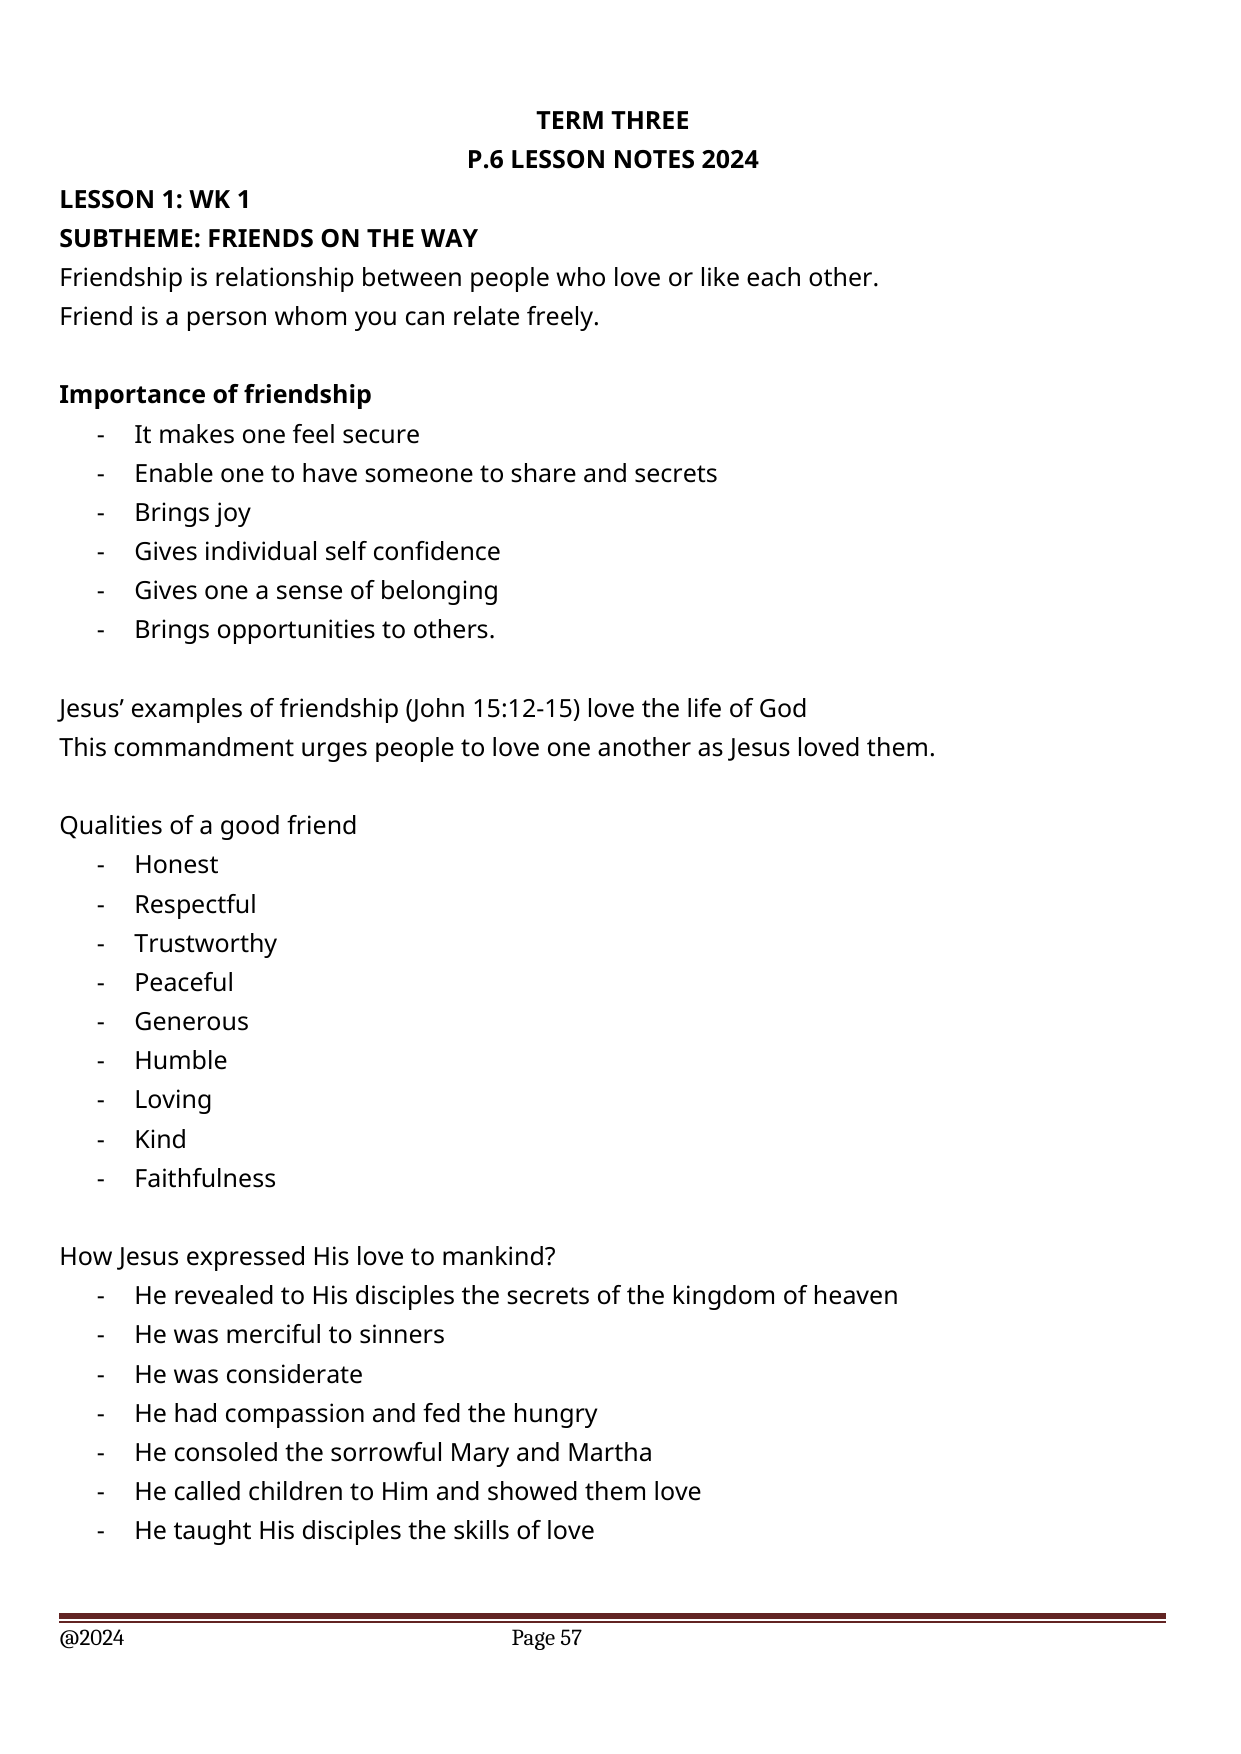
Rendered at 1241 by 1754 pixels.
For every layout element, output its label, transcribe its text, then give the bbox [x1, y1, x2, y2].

list Enable one to have someone to share and secrets [97, 456, 1166, 489]
list Brings opportunities to others. [97, 612, 1166, 646]
list He was considerate [97, 1356, 1166, 1390]
text How Jesus expressed His love to mankind? [59, 1239, 1166, 1273]
list Peaceful [97, 965, 1166, 999]
text Importance of friendship [59, 377, 1166, 411]
list It makes one feel secure [97, 416, 1166, 450]
list Kind [97, 1121, 1166, 1155]
text LESSON 1: WK 1 [59, 181, 1166, 215]
list He consoled the sorrowful Mary and Martha [97, 1435, 1166, 1469]
text Qualities of a good friend [59, 808, 1166, 842]
list He called children to Him and showed them love [97, 1474, 1166, 1508]
list Respectful [97, 886, 1166, 920]
list He revealed to His disciples the secrets of the kingdom of heaven [97, 1278, 1166, 1312]
text TERM THREE [59, 103, 1166, 137]
list Gives one a sense of belonging [97, 573, 1166, 607]
text SUBTHEME: FRIENDS ON THE WAY [59, 221, 1166, 254]
list He taught His disciples the skills of love [97, 1513, 1166, 1547]
list Faithfulness [97, 1161, 1166, 1194]
list Generous [97, 1004, 1166, 1038]
list He was merciful to sinners [97, 1317, 1166, 1351]
text Jesus’ examples of friendship (John 15:12-15) love the life of God [59, 691, 1166, 724]
list He had compassion and fed the hungry [97, 1396, 1166, 1429]
list Honest [97, 847, 1166, 881]
text P.6 LESSON NOTES 2024 [59, 142, 1166, 176]
list Trustworthy [97, 926, 1166, 959]
list Loving [97, 1082, 1166, 1116]
text Friend is a person whom you can relate freely. [59, 299, 1166, 333]
list Humble [97, 1043, 1166, 1077]
list Gives individual self confidence [97, 534, 1166, 568]
text Friendship is relationship between people who love or like each other. [59, 260, 1166, 294]
list Brings joy [97, 495, 1166, 529]
text This commandment urges people to love one another as Jesus loved them. [59, 730, 1166, 764]
